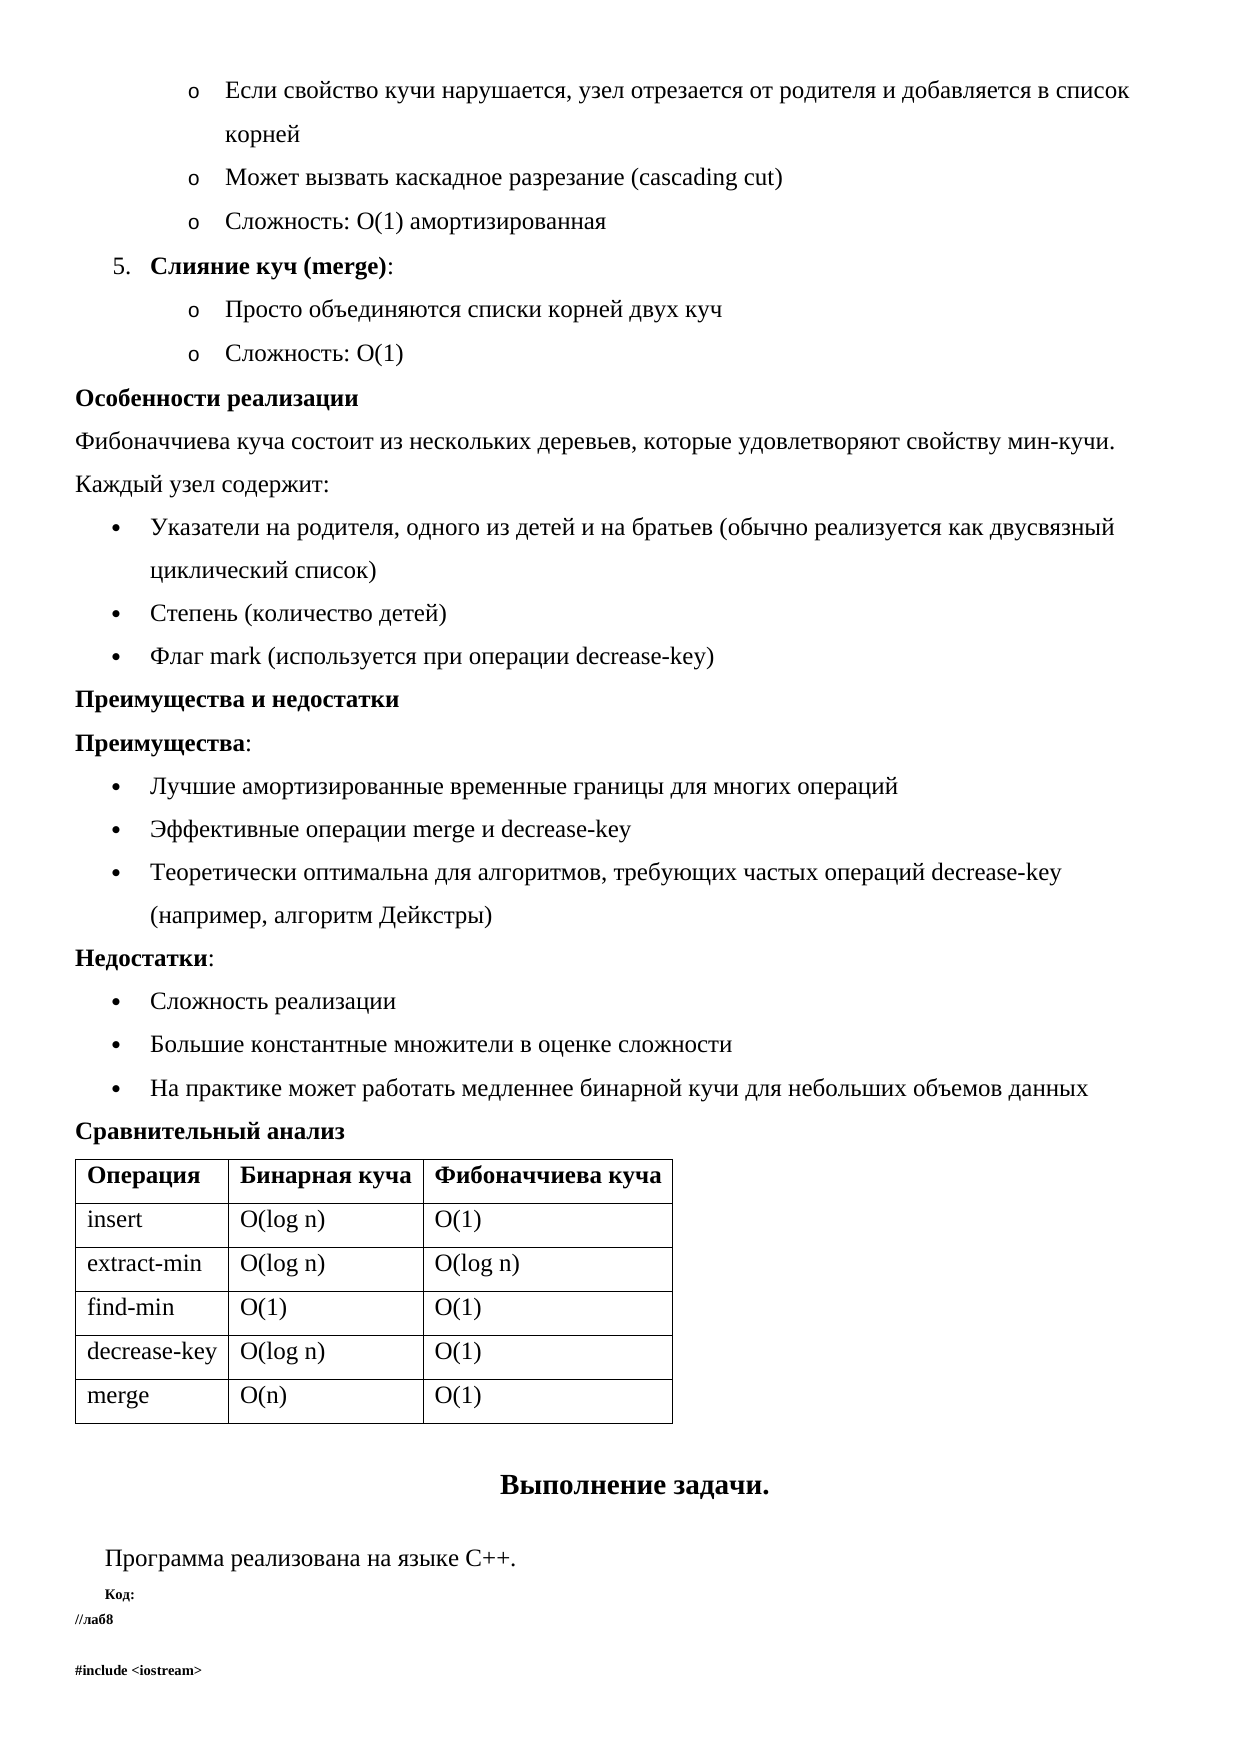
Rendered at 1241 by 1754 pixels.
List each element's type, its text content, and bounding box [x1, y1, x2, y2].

table_header Фибоначчиева куча [424, 1160, 672, 1203]
text Сравнительный анализ [75, 1116, 1165, 1144]
table_header Операция [76, 1160, 228, 1203]
text Преимущества: [75, 728, 1165, 756]
list Большие константные множители в оценке сложности [112, 1029, 1165, 1058]
table_cell O(log n) [229, 1204, 423, 1247]
table_cell O(1) [424, 1380, 672, 1423]
table_cell O(1) [424, 1204, 672, 1247]
table_cell O(n) [229, 1380, 423, 1423]
text Особенности реализации [75, 383, 1165, 411]
text Программа реализована на языке C++. [75, 1543, 1165, 1572]
table_cell O(1) [424, 1336, 672, 1379]
table_cell O(1) [424, 1292, 672, 1335]
list Просто объединяются списки корней двух куч [187, 294, 1165, 323]
list На практике может работать медленнее бинарной кучи для небольших объемов данных [112, 1073, 1165, 1101]
list Флаг mark (используется при операции decrease-key) [112, 641, 1165, 670]
list Лучшие амортизированные временные границы для многих операций [112, 771, 1165, 799]
table_cell find-min [76, 1292, 228, 1335]
table_cell extract-min [76, 1248, 228, 1291]
text Преимущества и недостатки [75, 684, 1165, 713]
list Степень (количество детей) [112, 598, 1165, 627]
text Фибоначчиева куча состоит из нескольких деревьев, которые удовлетворяют свойству мин-кучи. Каждый узел содержит: [75, 426, 1165, 498]
table_cell merge [76, 1380, 228, 1423]
list Эффективные операции merge и decrease-key [112, 814, 1165, 843]
list Может вызвать каскадное разрезание (cascading cut) [187, 162, 1165, 192]
list Сложность реализации [112, 986, 1165, 1015]
text Код: [75, 1586, 1165, 1603]
subtitle Выполнение задачи. [75, 1467, 1165, 1501]
list Теоретически оптимальна для алгоритмов, требующих частых операций decrease-key (например, алгоритм Дейкстры) [112, 857, 1165, 929]
table_header Бинарная куча [229, 1160, 423, 1203]
list Если свойство кучи нарушается, узел отрезается от родителя и добавляется в список корней [187, 75, 1165, 148]
list Сложность: O(1) [187, 338, 1165, 368]
list Сложность: O(1) амортизированная [187, 206, 1165, 236]
text #include <iostream> [75, 1661, 1165, 1678]
table_cell O(log n) [229, 1248, 423, 1291]
table_cell decrease-key [76, 1336, 228, 1379]
text //лаб8 [75, 1611, 1165, 1628]
list Указатели на родителя, одного из детей и на братьев (обычно реализуется как двусвязный циклический список) [112, 512, 1165, 584]
table_cell insert [76, 1204, 228, 1247]
list Слияние куч (merge): [112, 251, 1165, 279]
table_cell O(1) [229, 1292, 423, 1335]
table_cell O(log n) [229, 1336, 423, 1379]
table_cell O(log n) [424, 1248, 672, 1291]
text Недостатки: [75, 943, 1165, 972]
